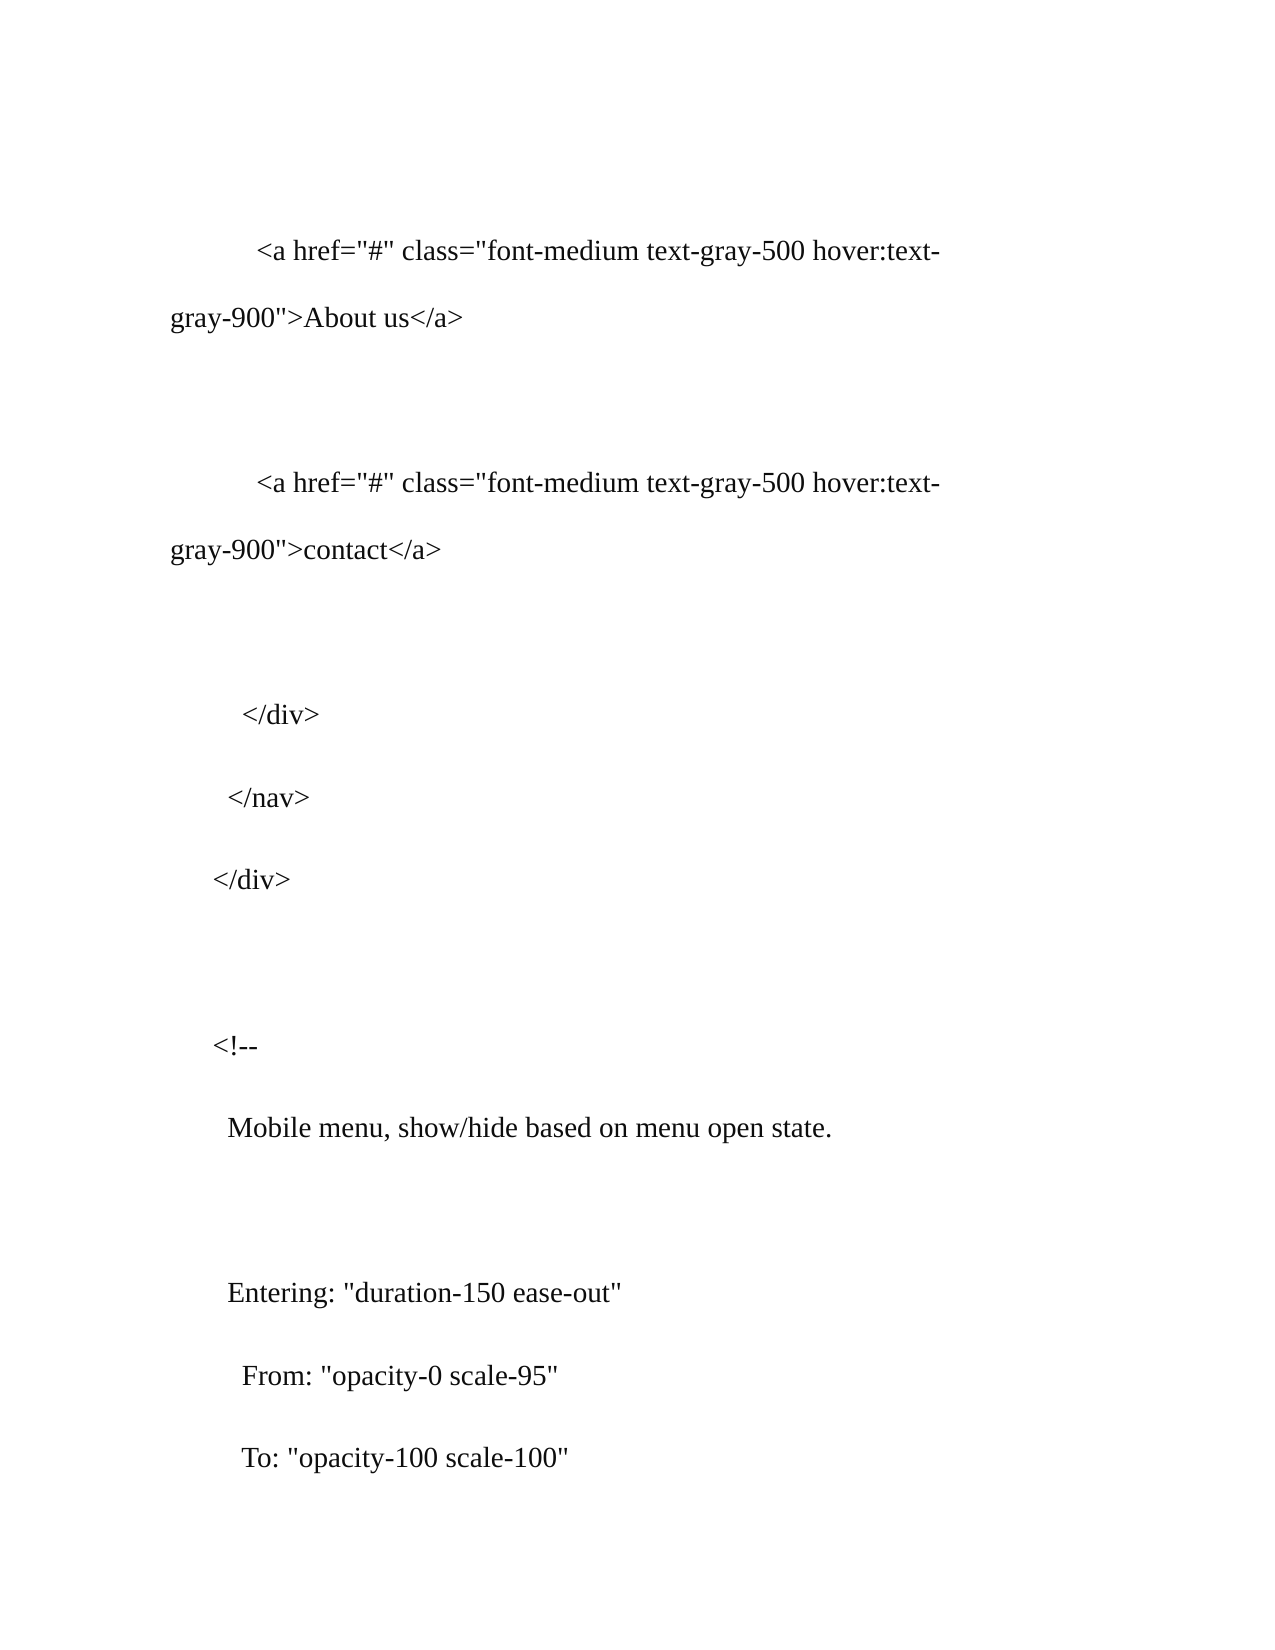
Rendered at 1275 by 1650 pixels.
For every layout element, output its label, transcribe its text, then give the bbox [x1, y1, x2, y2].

text </div> [169, 862, 1000, 896]
text <a href="#" class="font-medium text-gray-500 hover:text-gray-900">contact</a> [169, 465, 1000, 566]
text </nav> [169, 780, 1000, 813]
text </div> [169, 697, 1000, 731]
text From: "opacity-0 scale-95" [169, 1358, 1000, 1392]
text To: "opacity-100 scale-100" [169, 1441, 1000, 1474]
text Mobile menu, show/hide based on menu open state. [169, 1110, 1000, 1144]
text <!-- [169, 1028, 1000, 1061]
text <a href="#" class="font-medium text-gray-500 hover:text-gray-900">About us</a> [169, 233, 1000, 333]
text Entering: "duration-150 ease-out" [169, 1275, 1000, 1309]
